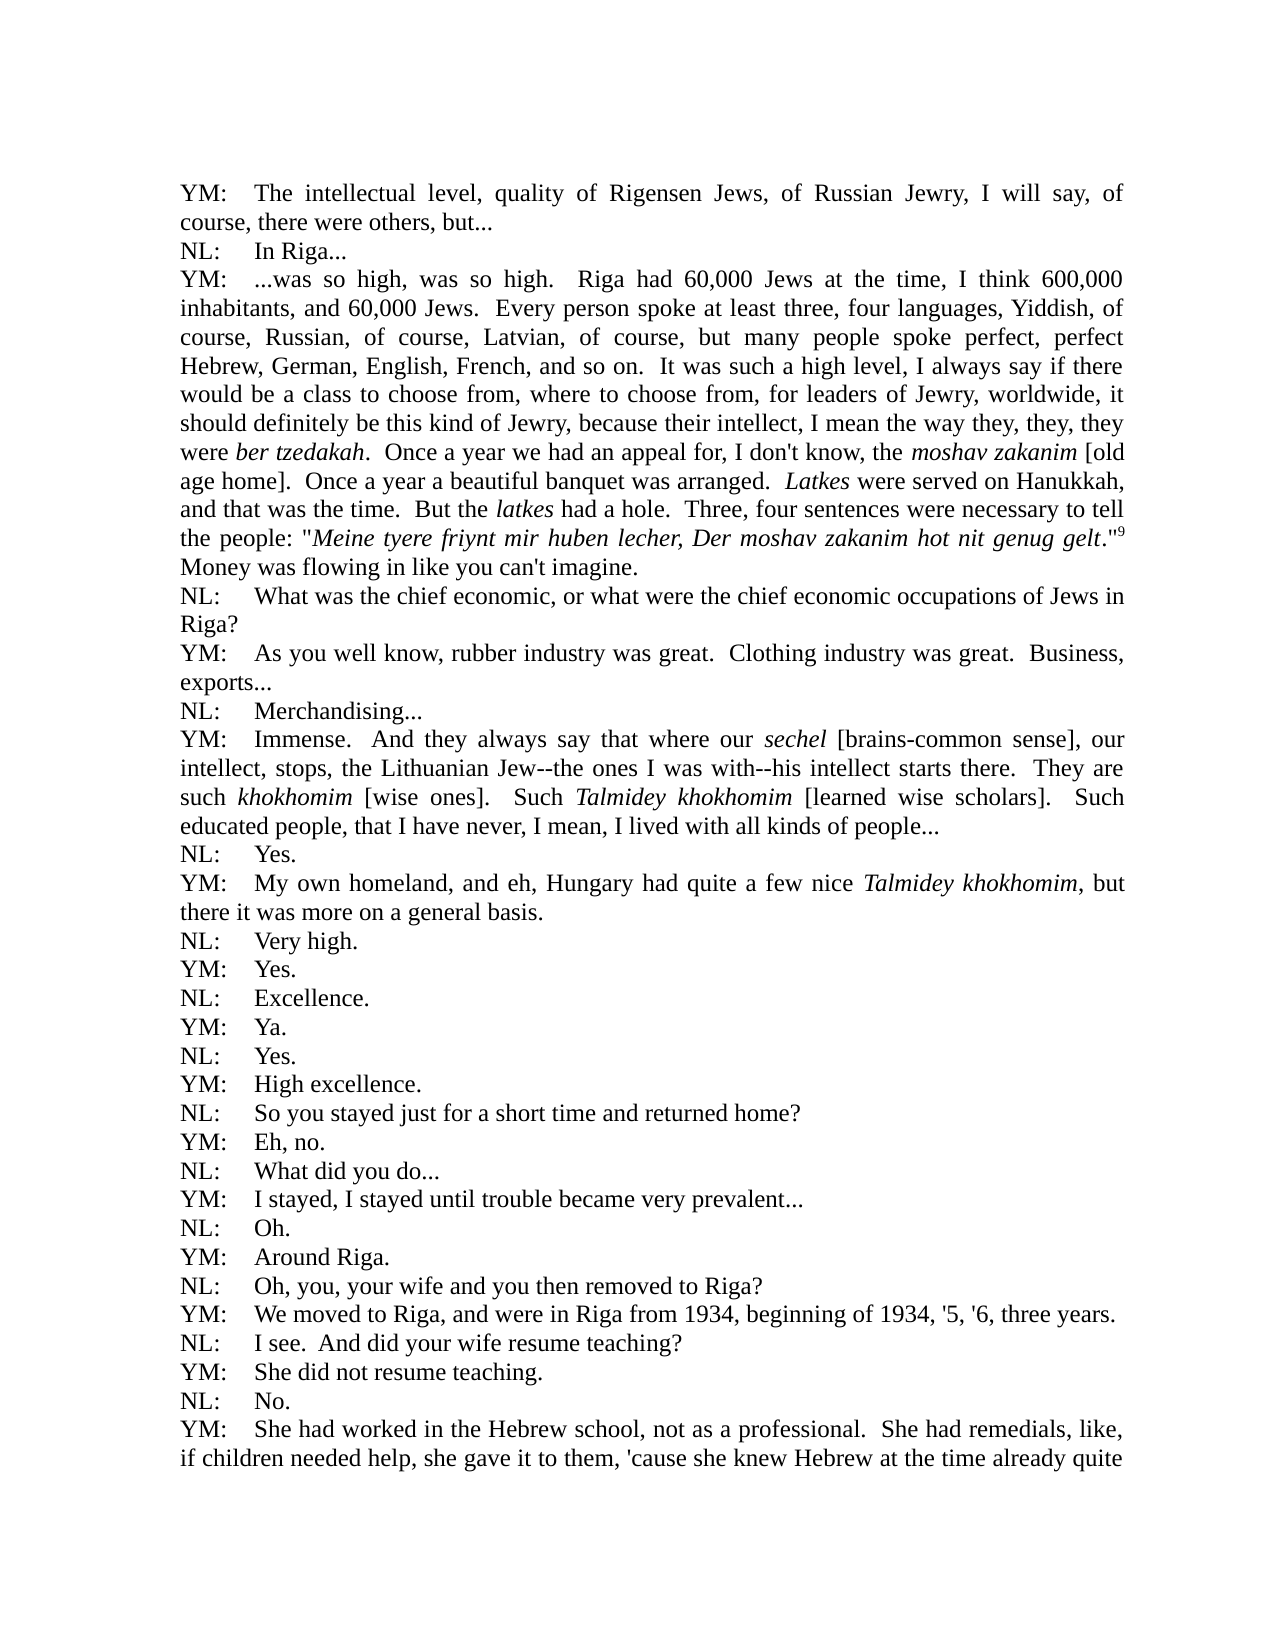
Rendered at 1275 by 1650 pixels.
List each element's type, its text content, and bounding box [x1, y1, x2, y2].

text NL: I see. And did your wife resume teaching? [180, 1443, 1125, 1472]
text NL: Yes. [180, 1156, 1125, 1184]
text NL: What was the chief economic, or what were the chief economic occupations of Jews in Riga? [180, 696, 1125, 753]
text YM: Eh, no. [180, 1242, 1125, 1271]
text YM: Ya. [180, 1127, 1125, 1156]
text NL: Yes. [180, 954, 1125, 983]
text NL: Oh. [180, 1328, 1125, 1357]
text NL: In Riga... [180, 351, 1125, 379]
text NL: What did you do... [180, 1271, 1125, 1299]
text YM: Yes. [180, 1069, 1125, 1098]
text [180, 178, 1125, 264]
text NL: Oh, you, your wife and you then removed to Riga? [180, 1386, 1125, 1414]
text YM: Around Riga. [180, 1357, 1125, 1386]
text YM: Immense. And they always say that where our sechel [brains-common sense], our intellect, stops, the Lithuanian Jew--the ones I was with--his intellect starts there. They are such khokhomim [wise ones]. Such Talmidey khokhomim [learned wise scholars]. Such educated people, that I have never, I mean, I lived with all kinds of people... [180, 839, 1125, 954]
text YM: My own homeland, and eh, Hungary had quite a few nice Talmidey khokhomim, but there it was more on a general basis. [180, 983, 1125, 1041]
text NL: Merchandising... [180, 811, 1125, 839]
text YM: As you well know, rubber industry was great. Clothing industry was great. Business, exports... [180, 753, 1125, 811]
text YM: We moved to Riga, and were in Riga from 1934, beginning of 1934, '5, '6, three years. [180, 1414, 1125, 1443]
text YM: The intellectual level, quality of Rigensen Jews, of Russian Jewry, I will say, of course, there were others, but... [180, 293, 1125, 351]
text YM: I stayed, I stayed until trouble became very prevalent... [180, 1299, 1125, 1328]
text NL: Excellence. [180, 1098, 1125, 1127]
text NL: Very high. [180, 1041, 1125, 1069]
text NL: So you stayed just for a short time and returned home? [180, 1213, 1125, 1242]
text NL: The intellectual... [180, 264, 1125, 293]
text YM: High excellence. [180, 1184, 1125, 1213]
text YM: ...was so high, was so high. Riga had 60,000 Jews at the time, I think 600,000 inhabitants, and 60,000 Jews. Every person spoke at least three, four languages, Yiddish, of course, Russian, of course, Latvian, of course, but many people spoke perfect, perfect Hebrew, German, English, French, and so on. It was such a high level, I always say if there would be a class to choose from, where to choose from, for leaders of Jewry, worldwide, it should definitely be this kind of Jewry, because their intellect, I mean the way they, they, they were ber tzedakah. Once a year we had an appeal for, I don't know, the moshav zakanim [old age home]. Once a year a beautiful banquet was arranged. Latkes were served on Hanukkah, and that was the time. But the latkes had a hole. Three, four sentences were necessary to tell the people: "Meine tyere friynt mir huben lecher, Der moshav zakanim hot nit genug gelt."9 Money was flowing in like you can't imagine. [180, 379, 1125, 696]
